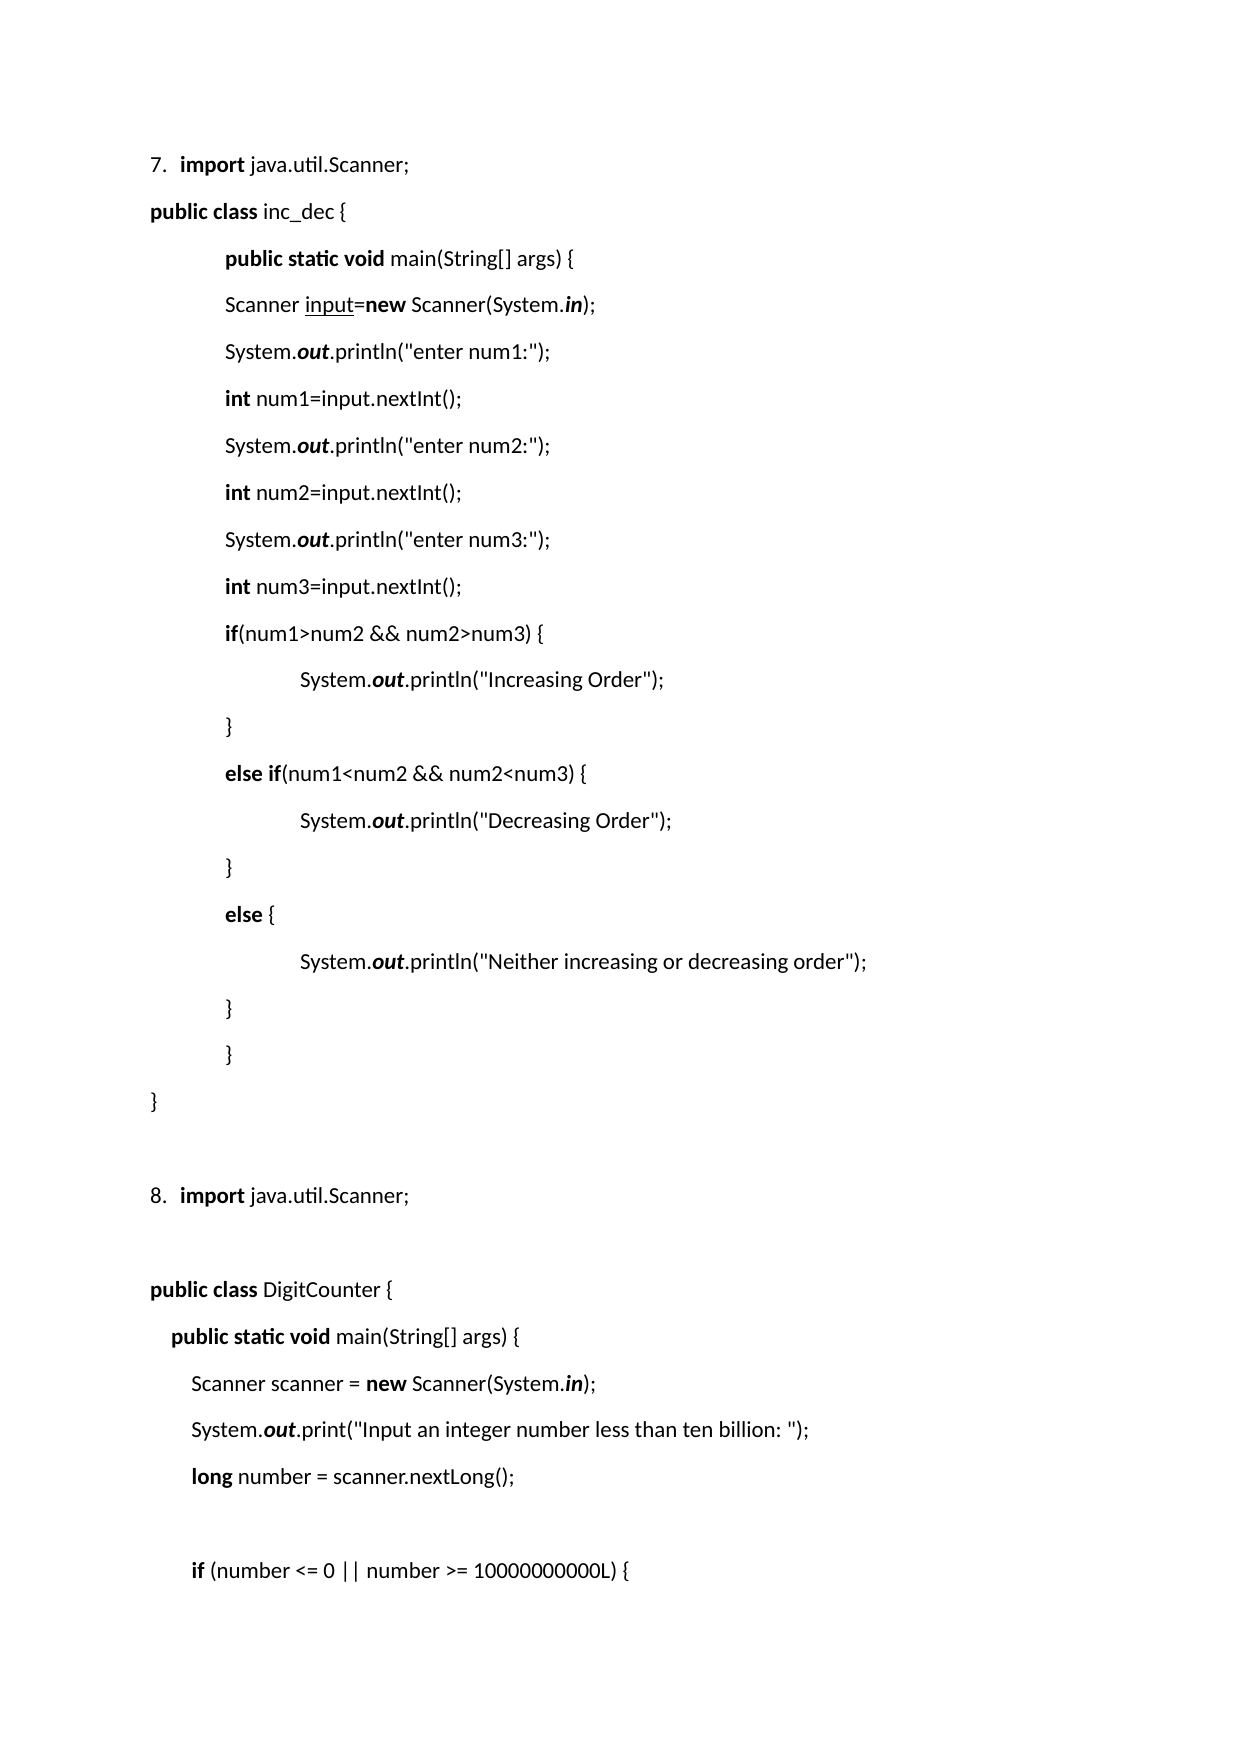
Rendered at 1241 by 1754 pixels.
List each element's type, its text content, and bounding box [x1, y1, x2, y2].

text } [150, 994, 1090, 1022]
text public static void main(String[] args) { [150, 244, 1090, 272]
text } [150, 853, 1090, 881]
text System.out.println("Decreasing Order"); [150, 806, 1090, 834]
text System.out.print("Input an integer number less than ten billion: "); [150, 1416, 1090, 1444]
text 7. import java.util.Scanner; [150, 150, 1090, 178]
text } [150, 712, 1090, 741]
text Scanner scanner = new Scanner(System.in); [150, 1369, 1090, 1397]
text public class DigitCounter { [150, 1275, 1090, 1303]
text public static void main(String[] args) { [150, 1322, 1090, 1350]
text else { [150, 900, 1090, 928]
text else if(num1<num2 && num2<num3) { [150, 759, 1090, 787]
text int num1=input.nextInt(); [150, 384, 1090, 412]
text System.out.println("enter num2:"); [150, 431, 1090, 459]
text System.out.println("enter num1:"); [150, 337, 1090, 366]
text if(num1>num2 && num2>num3) { [150, 619, 1090, 647]
text if (number <= 0 || number >= 10000000000L) { [150, 1556, 1090, 1584]
text long number = scanner.nextLong(); [150, 1462, 1090, 1491]
text System.out.println("Neither increasing or decreasing order"); [150, 947, 1090, 975]
text int num2=input.nextInt(); [150, 478, 1090, 506]
text int num3=input.nextInt(); [150, 572, 1090, 600]
text public class inc_dec { [150, 197, 1090, 225]
text } [150, 1087, 1090, 1116]
text System.out.println("Increasing Order"); [150, 666, 1090, 694]
text } [150, 1041, 1090, 1069]
text System.out.println("enter num3:"); [150, 525, 1090, 553]
text Scanner input=new Scanner(System.in); [150, 291, 1090, 319]
text 8. import java.util.Scanner; [150, 1181, 1090, 1209]
